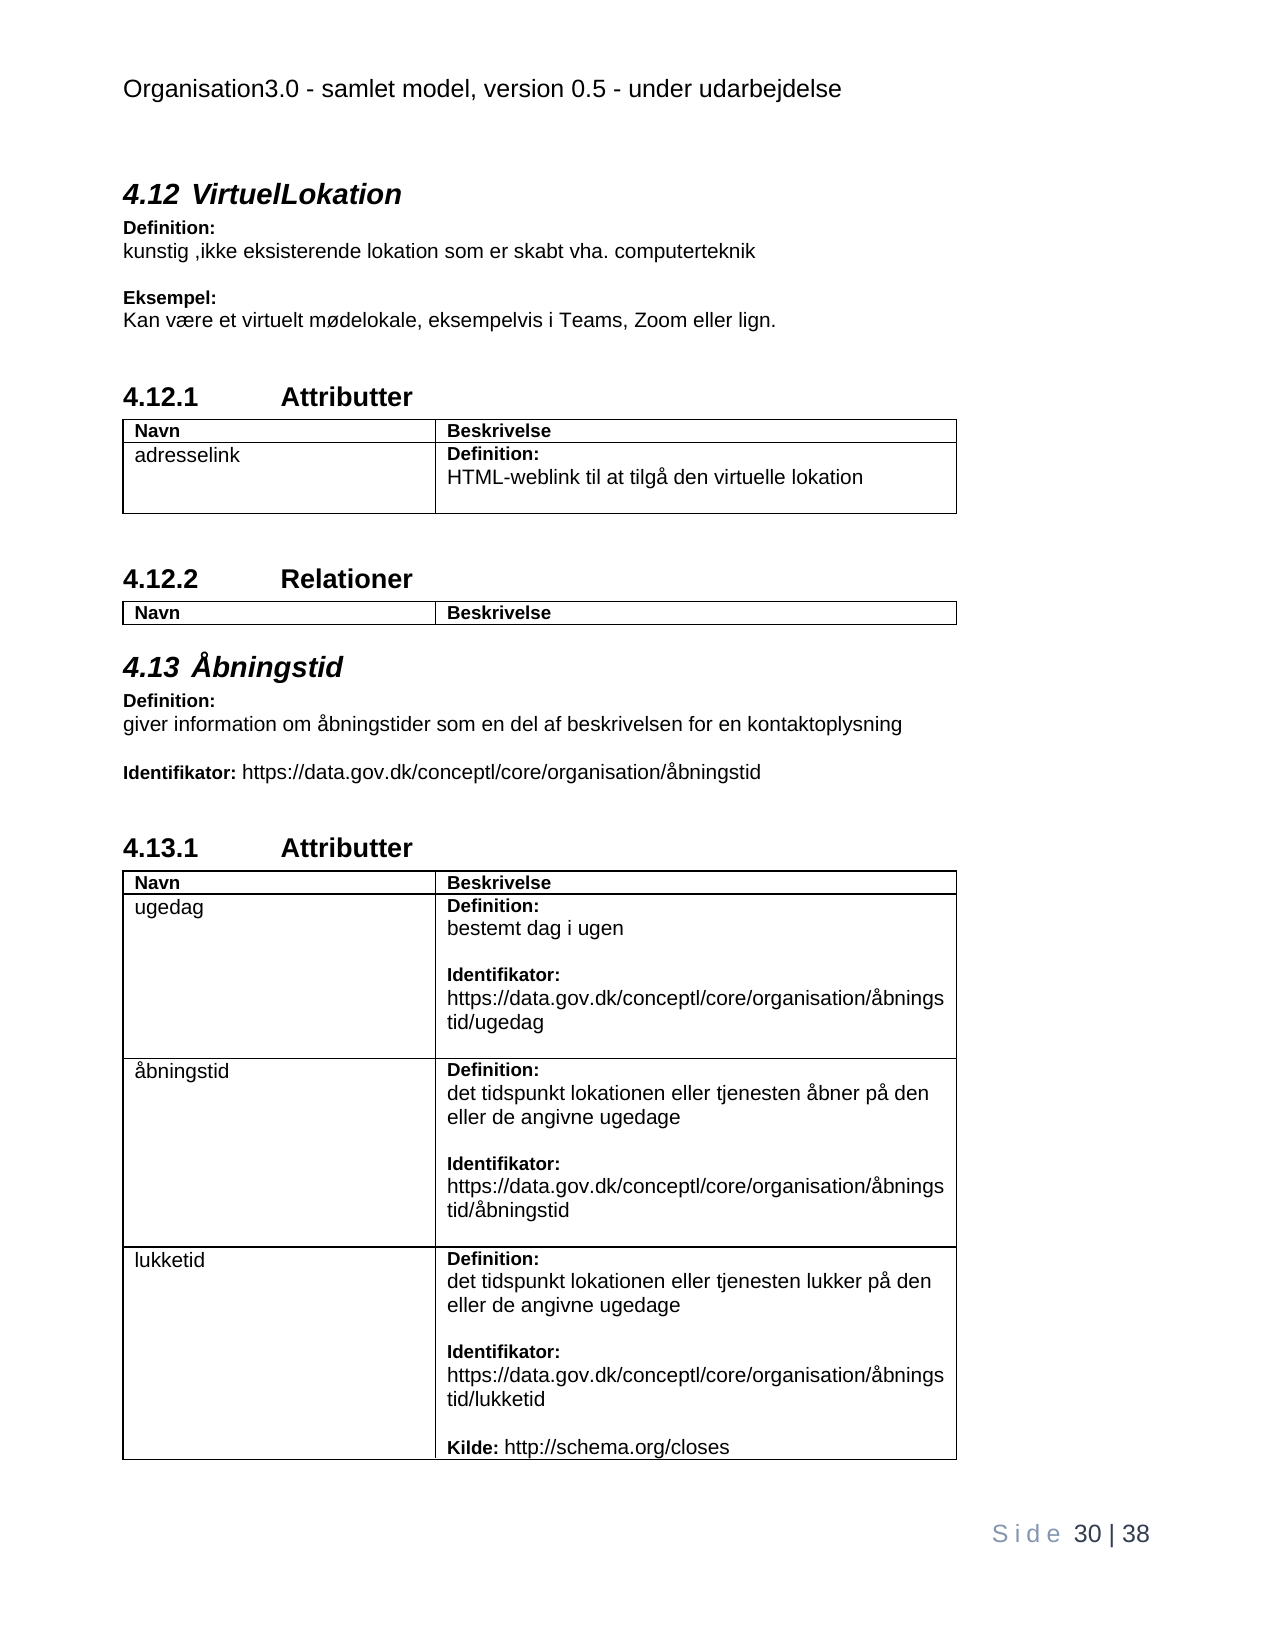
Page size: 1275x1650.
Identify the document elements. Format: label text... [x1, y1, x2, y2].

text Attributter [123, 381, 1177, 412]
text VirtuelLokation [123, 177, 1177, 211]
table_header Navn [124, 872, 435, 893]
table_cell adresselink [124, 443, 435, 513]
table_header Beskrivelse [436, 420, 956, 442]
text Eksempel: [123, 286, 1177, 308]
table_header Navn [124, 602, 435, 624]
table_cell Definition: HTML-weblink til at tilgå den virtuelle lokation [436, 443, 956, 513]
text Attributter [123, 832, 1177, 864]
text giver information om åbningstider som en del af beskrivelsen for en kontaktoplysning [123, 712, 1177, 736]
table_header Beskrivelse [436, 872, 956, 893]
table_cell Definition: bestemt dag i ugen Identifikator: https://data.gov.dk/conceptl/core/organisation/åbningstid/ugedag [436, 895, 956, 1058]
text Åbningstid [123, 650, 1177, 684]
table_cell Definition: det tidspunkt lokationen eller tjenesten lukker på den eller de angivne ugedage Identifikator: https://data.gov.dk/conceptl/core/organisation/åbningstid/lukketid Kilde: http://schema.org/closes [436, 1248, 956, 1458]
table_header Beskrivelse [436, 602, 956, 624]
text Definition: [123, 690, 1177, 712]
table_cell ugedag [124, 895, 435, 1058]
table_cell Definition: det tidspunkt lokationen eller tjenesten åbner på den eller de angivne ugedage Identifikator: https://data.gov.dk/conceptl/core/organisation/åbningstid/åbningstid [436, 1059, 956, 1246]
table_cell åbningstid [124, 1059, 435, 1246]
table_header Navn [124, 420, 435, 442]
text Kan være et virtuelt mødelokale, eksempelvis i Teams, Zoom eller lign. [123, 308, 1177, 332]
text Definition: [123, 217, 1177, 238]
table_cell lukketid [124, 1248, 435, 1458]
text kunstig ,ikke eksisterende lokation som er skabt vha. computerteknik [123, 238, 1177, 262]
text Relationer [123, 563, 1177, 594]
text Identifikator: https://data.gov.dk/conceptl/core/organisation/åbningstid [123, 759, 1177, 783]
